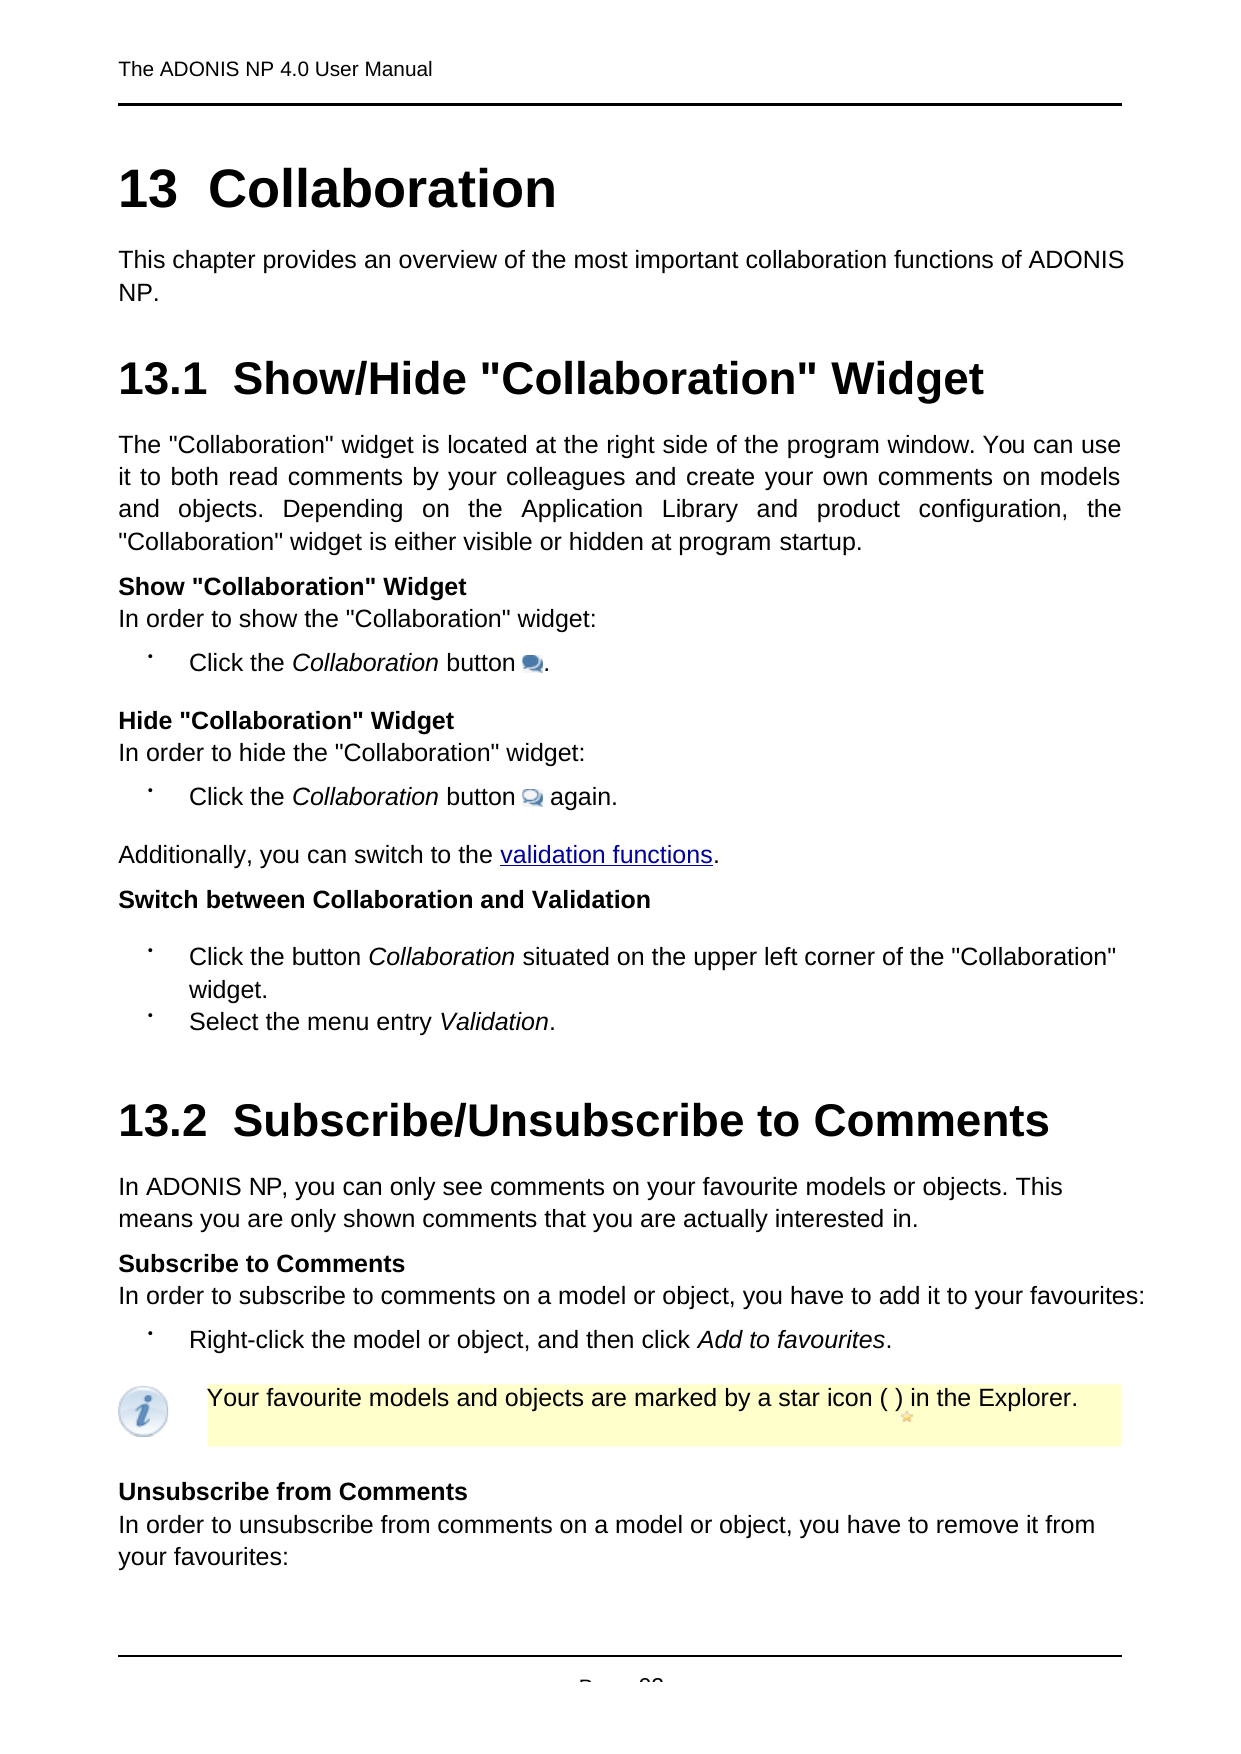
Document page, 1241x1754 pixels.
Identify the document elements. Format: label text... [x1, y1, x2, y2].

list Right-click the model or object, and then click Add to favourites. [148, 1325, 1240, 1354]
text In order to subscribe to comments on a model or object, you have to add it to your favourites: [118, 1281, 1240, 1310]
list Click the Collaboration button . [148, 648, 1240, 677]
picture [118, 1386, 169, 1437]
picture [901, 1411, 913, 1422]
subtitle Show "Collaboration" Widget [118, 572, 1240, 601]
text The "Collaboration" widget is located at the right side of the program window. You can use it to both read comments by your colleagues and create your own comments on models and objects. Depending on the Application Library and product configuration, the "Collaboration" widget is either visible or hidden at program startup. [118, 429, 1122, 556]
text In ADONIS NP, you can only see comments on your favourite models or objects. This means you are only shown comments that you are actually interested in. [118, 1171, 1131, 1233]
list Click the button Collaboration situated on the upper left corner of the "Collaboration" widget. [148, 942, 1122, 1003]
subtitle Subscribe to Comments [118, 1249, 1240, 1277]
subtitle Hide "Collaboration" Widget [118, 706, 1240, 734]
subtitle Show/Hide "Collaboration" Widget [118, 352, 1240, 404]
subtitle Collaboration [118, 156, 1240, 219]
subtitle Switch between Collaboration and Validation [118, 885, 1240, 913]
list Select the menu entry Validation. [148, 1007, 1240, 1036]
text Additionally, you can switch to the validation functions. [118, 840, 1240, 868]
list Click the Collaboration button again. [148, 782, 1240, 811]
subtitle Unsubscribe from Comments [118, 1477, 1240, 1506]
text In order to hide the "Collaboration" widget: [118, 738, 1240, 767]
text In order to unsubscribe from comments on a model or object, you have to remove it from your favourites: [118, 1510, 1131, 1571]
subtitle Subscribe/Unsubscribe to Comments [118, 1093, 1240, 1146]
text In order to show the "Collaboration" widget: [118, 604, 1240, 633]
text This chapter provides an overview of the most important collaboration functions of ADONIS NP. [118, 245, 1131, 307]
